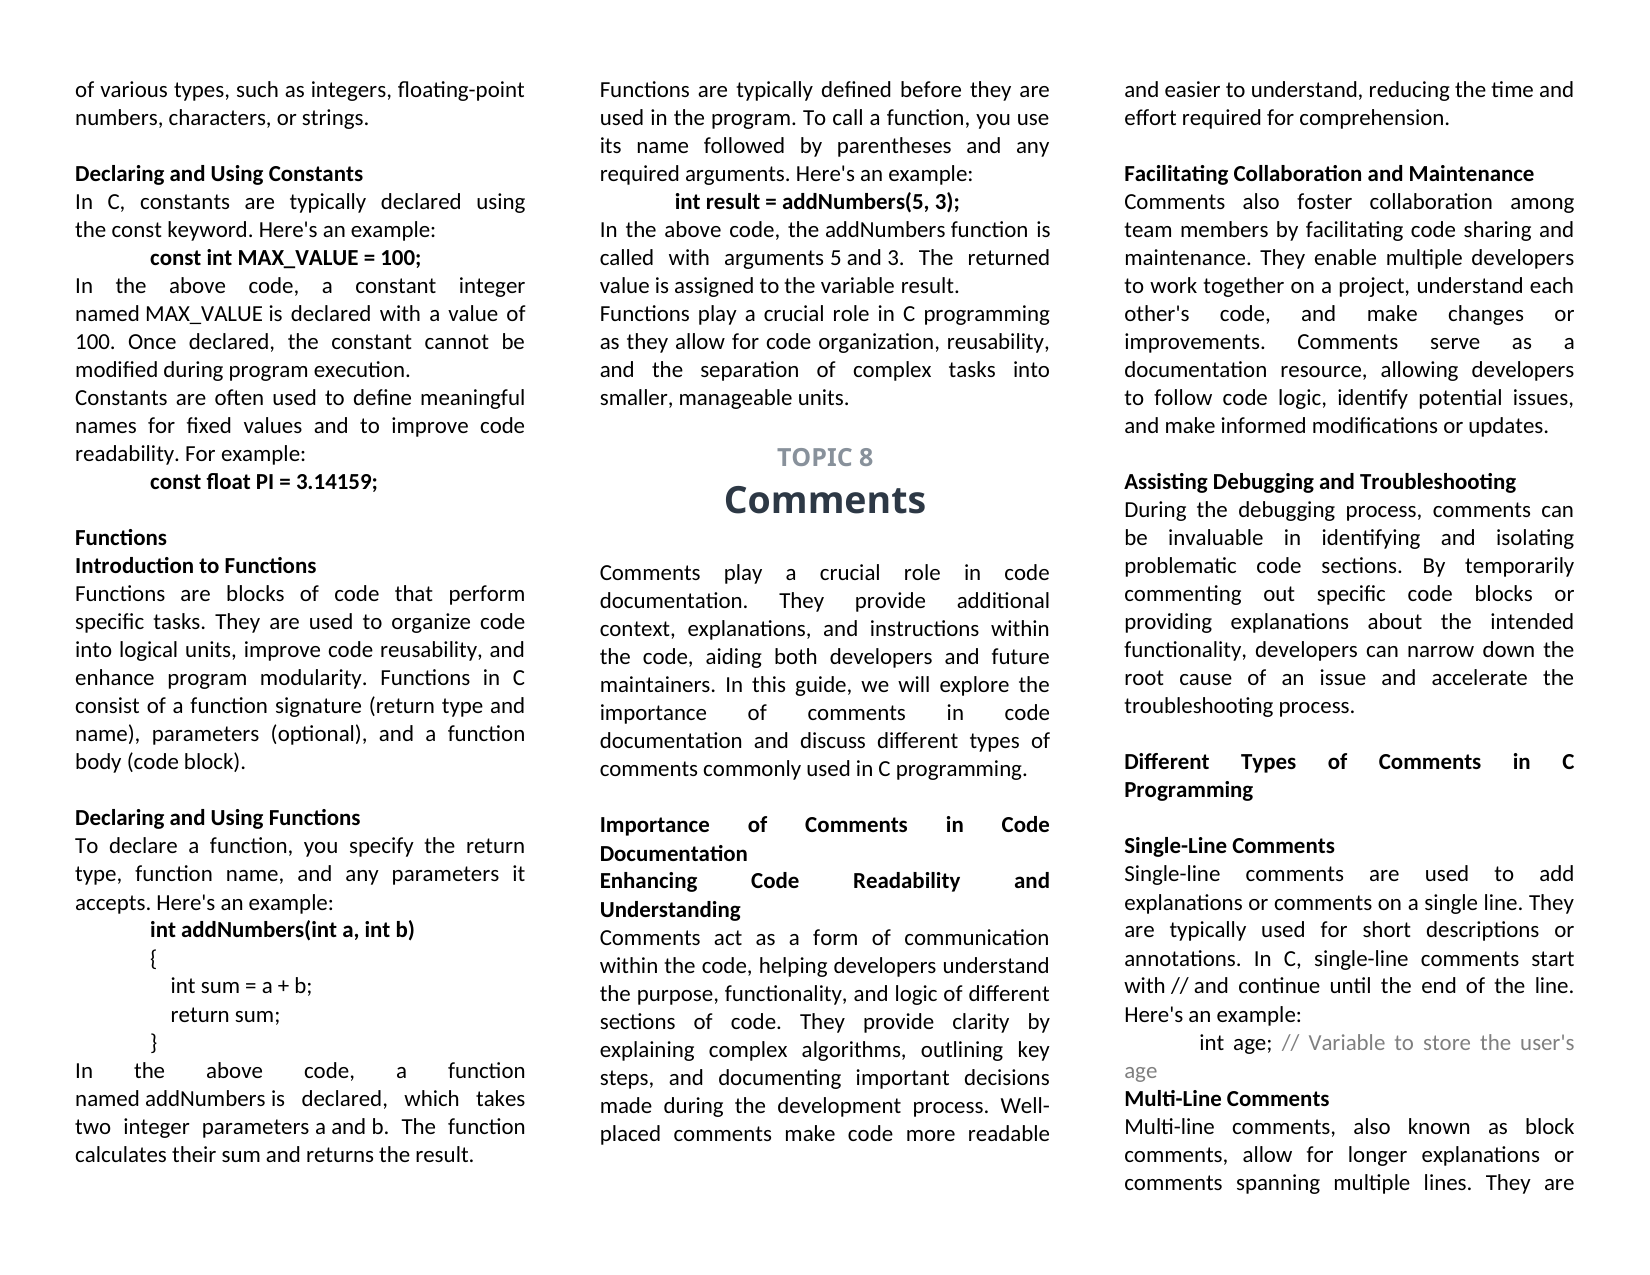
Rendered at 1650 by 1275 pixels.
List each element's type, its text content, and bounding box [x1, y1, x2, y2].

text Comments act as a form of communication within the code, helping developers understand the purpose, functionality, and logic of different sections of code. They provide clarity by explaining complex algorithms, outlining key steps, and documenting important decisions made during the development process. Well-placed comments make code more readable and easier to understand, reducing the time and effort required for comprehension. [599, 923, 1050, 1147]
text Functions are typically defined before they are used in the program. To call a function, you use its name followed by parentheses and any required arguments. Here's an example: [599, 75, 1050, 187]
text In the above code, a constant integer named MAX_VALUE is declared with a value of 100. Once declared, the constant cannot be modified during program execution. [75, 271, 526, 383]
text Single-line comments are used to add explanations or comments on a single line. They are typically used for short descriptions or annotations. In C, single-line comments start with // and continue until the end of the line. Here's an example: [1124, 859, 1575, 1028]
text Constants are often used to define meaningful names for fixed values and to improve code readability. For example: [75, 383, 526, 467]
text In the above code, the addNumbers function is called with arguments 5 and 3. The returned value is assigned to the variable result. [599, 215, 1050, 299]
text Functions [75, 523, 526, 551]
text { [75, 944, 526, 972]
text int addNumbers(int a, int b) [75, 916, 526, 944]
text Facilitating Collaboration and Maintenance [1124, 159, 1575, 187]
text In C, constants are typically declared using the const keyword. Here's an example: [75, 187, 526, 243]
text int age; // Variable to store the user's age [1124, 1028, 1575, 1084]
text Comments [599, 473, 1050, 524]
text int result = addNumbers(5, 3); [599, 187, 1050, 215]
text Comments also foster collaboration among team members by facilitating code sharing and maintenance. They enable multiple developers to work together on a project, understand each other's code, and make changes or improvements. Comments serve as a documentation resource, allowing developers to follow code logic, identify potential issues, and make informed modifications or updates. [1124, 187, 1575, 439]
text Multi-Line Comments [1124, 1084, 1575, 1112]
text Introduction to Functions [75, 551, 526, 579]
text Enhancing Code Readability and Understanding [599, 867, 1050, 923]
text int sum = a + b; [75, 972, 526, 1000]
text const int MAX_VALUE = 100; [75, 243, 526, 271]
text During the debugging process, comments can be invaluable in identifying and isolating problematic code sections. By temporarily commenting out specific code blocks or providing explanations about the intended functionality, developers can narrow down the root cause of an issue and accelerate the troubleshooting process. [1124, 495, 1575, 719]
text return sum; [75, 1000, 526, 1028]
text } [75, 1028, 526, 1056]
text Comments play a crucial role in code documentation. They provide additional context, explanations, and instructions within the code, aiding both developers and future maintainers. In this guide, we will explore the importance of comments in code documentation and discuss different types of comments commonly used in C programming. [599, 558, 1050, 783]
text Single-Line Comments [1124, 832, 1575, 859]
text Functions are blocks of code that perform specific tasks. They are used to organize code into logical units, improve code reusability, and enhance program modularity. Functions in C consist of a function signature (return type and name), parameters (optional), and a function body (code block). [75, 579, 526, 776]
text Different Types of Comments in C Programming [1124, 747, 1575, 803]
text To declare a function, you specify the return type, function name, and any parameters it accepts. Here's an example: [75, 832, 526, 916]
text Assisting Debugging and Troubleshooting [1124, 467, 1575, 495]
text In the above code, a function named addNumbers is declared, which takes two integer parameters a and b. The function calculates their sum and returns the result. [75, 1056, 526, 1168]
text Declaring and Using Functions [75, 803, 526, 832]
text Functions play a crucial role in C programming as they allow for code organization, reusability, and the separation of complex tasks into smaller, manageable units. [599, 299, 1050, 411]
text Declaring and Using Constants [75, 159, 526, 187]
text Importance of Comments in Code Documentation [599, 811, 1050, 867]
text TOPIC 8 [599, 439, 1050, 473]
text const float PI = 3.14159; [75, 467, 526, 495]
